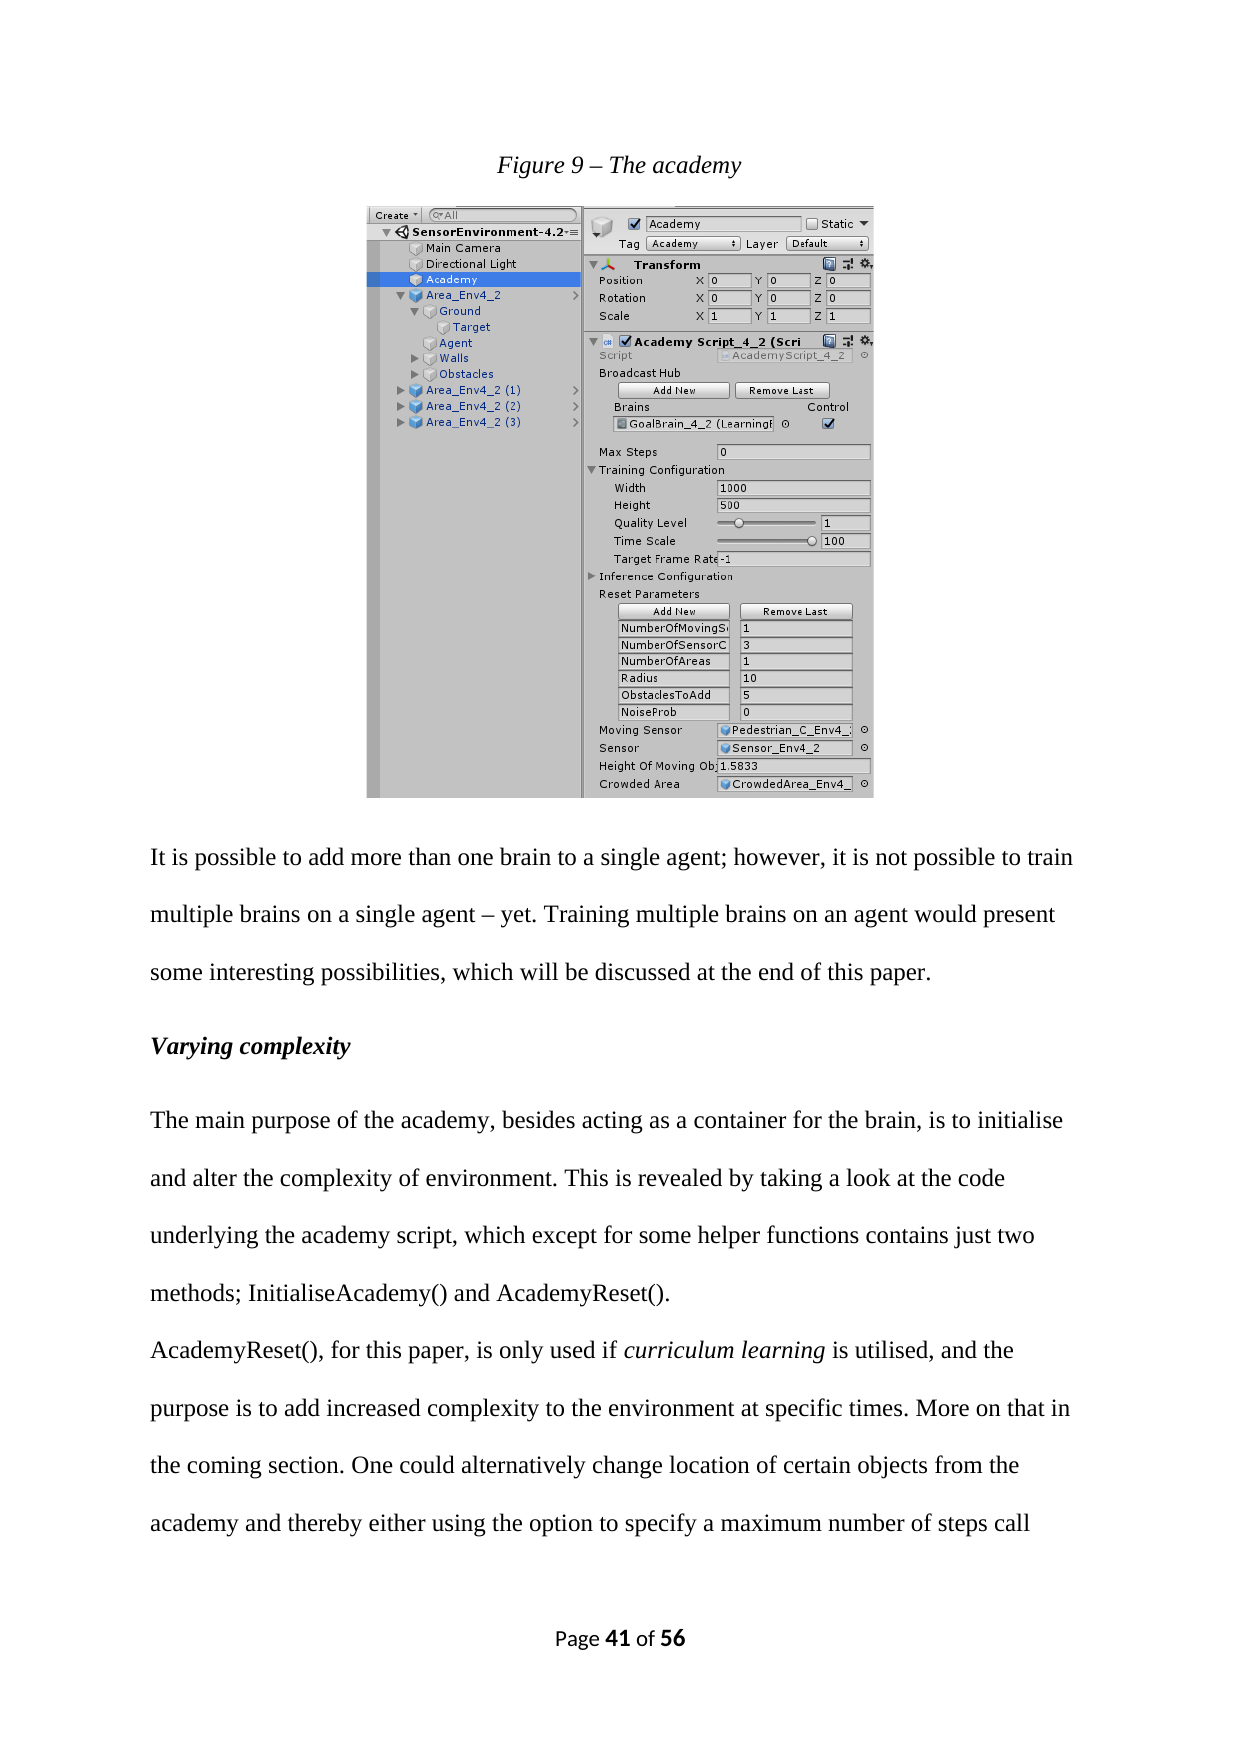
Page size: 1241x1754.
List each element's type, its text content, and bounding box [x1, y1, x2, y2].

picture [366, 206, 874, 798]
text It is possible to add more than one brain to a single agent; however, it is not possible to train multiple brains on a single agent – yet. Training multiple brains on an agent would present some interesting possibilities, which will be discussed at the end of this paper. [150, 842, 1090, 986]
text Varying complexity [150, 1031, 1090, 1060]
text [150, 1105, 1090, 1537]
